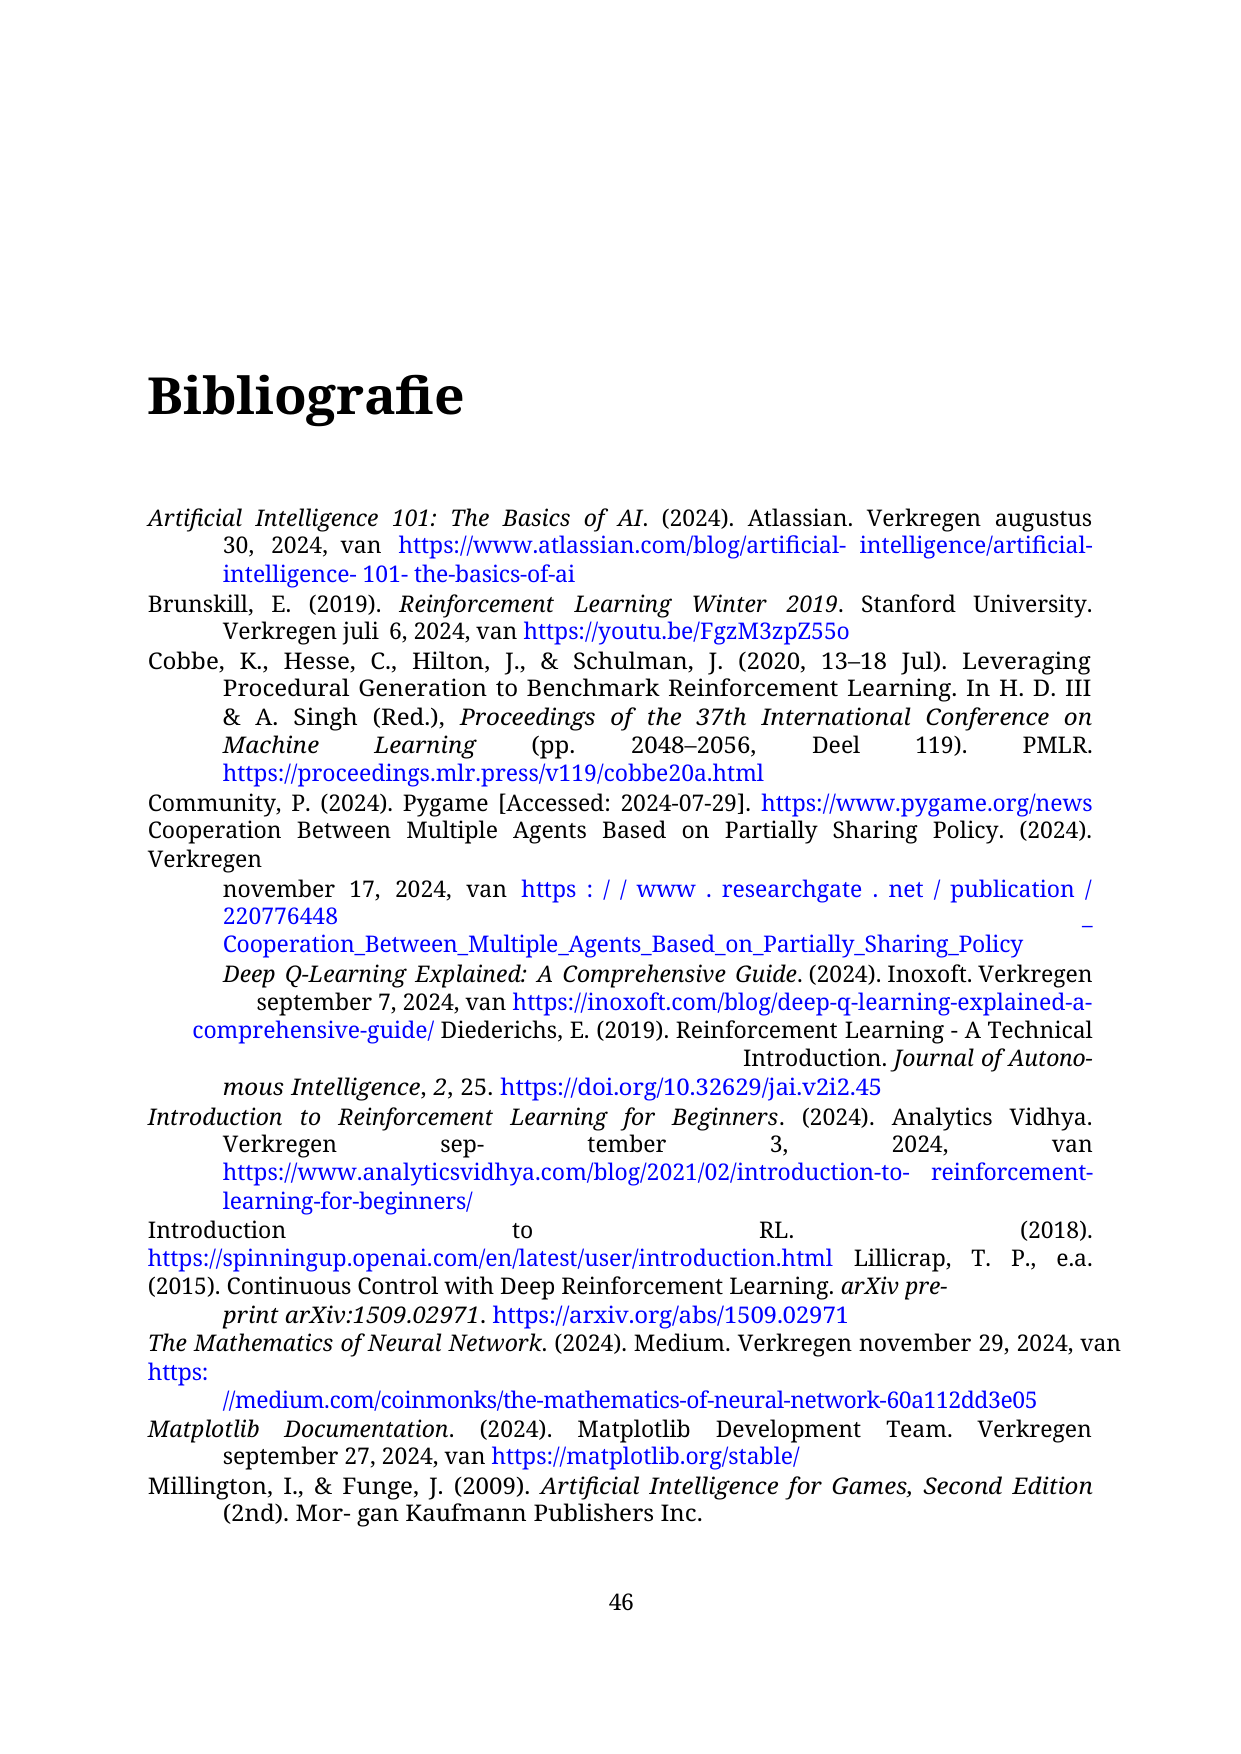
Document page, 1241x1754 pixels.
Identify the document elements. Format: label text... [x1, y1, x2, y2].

text Deep Q-Learning Explained: A Comprehensive Guide. (2024). Inoxoft. Verkregen september 7, 2024, van https://inoxoft.com/blog/deep-q-learning-explained-a-comprehensive-guide/ Diederichs, E. (2019). Reinforcement Learning - A Technical Introduction. Journal of Autono- [131, 960, 1093, 1074]
text Artificial Intelligence 101: The Basics of AI. (2024). Atlassian. Verkregen augustus 30, 2024, van https://www.atlassian.com/blog/artificial- intelligence/artificial- intelligence- 101- the-basics-of-ai [148, 504, 1093, 589]
text Community, P. (2024). Pygame [Accessed: 2024-07-29]. https://www.pygame.org/news Cooperation Between Multiple Agents Based on Partially Sharing Policy. (2024). Verkregen [148, 789, 1093, 874]
text Introduction to Reinforcement Learning for Beginners. (2024). Analytics Vidhya. Verkregen sep- tember 3, 2024, van https://www.analyticsvidhya.com/blog/2021/02/introduction-to- reinforcement-learning-for-beginners/ [148, 1102, 1093, 1216]
text print arXiv:1509.02971. https://arxiv.org/abs/1509.02971 [223, 1302, 1121, 1329]
text mous Intelligence, 2, 25. https://doi.org/10.32629/jai.v2i2.45 [223, 1074, 1121, 1101]
text The Mathematics of Neural Network. (2024). Medium. Verkregen november 29, 2024, van https: [148, 1329, 1121, 1386]
text Matplotlib Documentation. (2024). Matplotlib Development Team. Verkregen september 27, 2024, van https://matplotlib.org/stable/ [148, 1414, 1092, 1471]
text Cobbe, K., Hesse, C., Hilton, J., & Schulman, J. (2020, 13–18 Jul). Leveraging Procedural Generation to Benchmark Reinforcement Learning. In H. D. III & A. Singh (Red.), Proceedings of the 37th International Conference on Machine Learning (pp. 2048–2056, Deel 119). PMLR. https://proceedings.mlr.press/v119/cobbe20a.html [148, 646, 1093, 788]
text Introduction to RL. (2018). https://spinningup.openai.com/en/latest/user/introduction.html Lillicrap, T. P., e.a. (2015). Continuous Control with Deep Reinforcement Learning. arXiv pre- [148, 1216, 1093, 1302]
text //medium.com/coinmonks/the-mathematics-of-neural-network-60a112dd3e05 [223, 1386, 1121, 1414]
subtitle Bibliografie [148, 359, 1121, 429]
text Brunskill, E. (2019). Reinforcement Learning Winter 2019. Stanford University. Verkregen juli 6, 2024, van https://youtu.be/FgzM3zpZ55o [148, 589, 1093, 646]
text Millington, I., & Funge, J. (2009). Artificial Intelligence for Games, Second Edition (2nd). Mor- gan Kaufmann Publishers Inc. [148, 1472, 1093, 1528]
text november 17, 2024, van https : / / www . researchgate . net / publication / 220776448 _ Cooperation_Between_Multiple_Agents_Based_on_Partially_Sharing_Policy [223, 874, 1092, 960]
